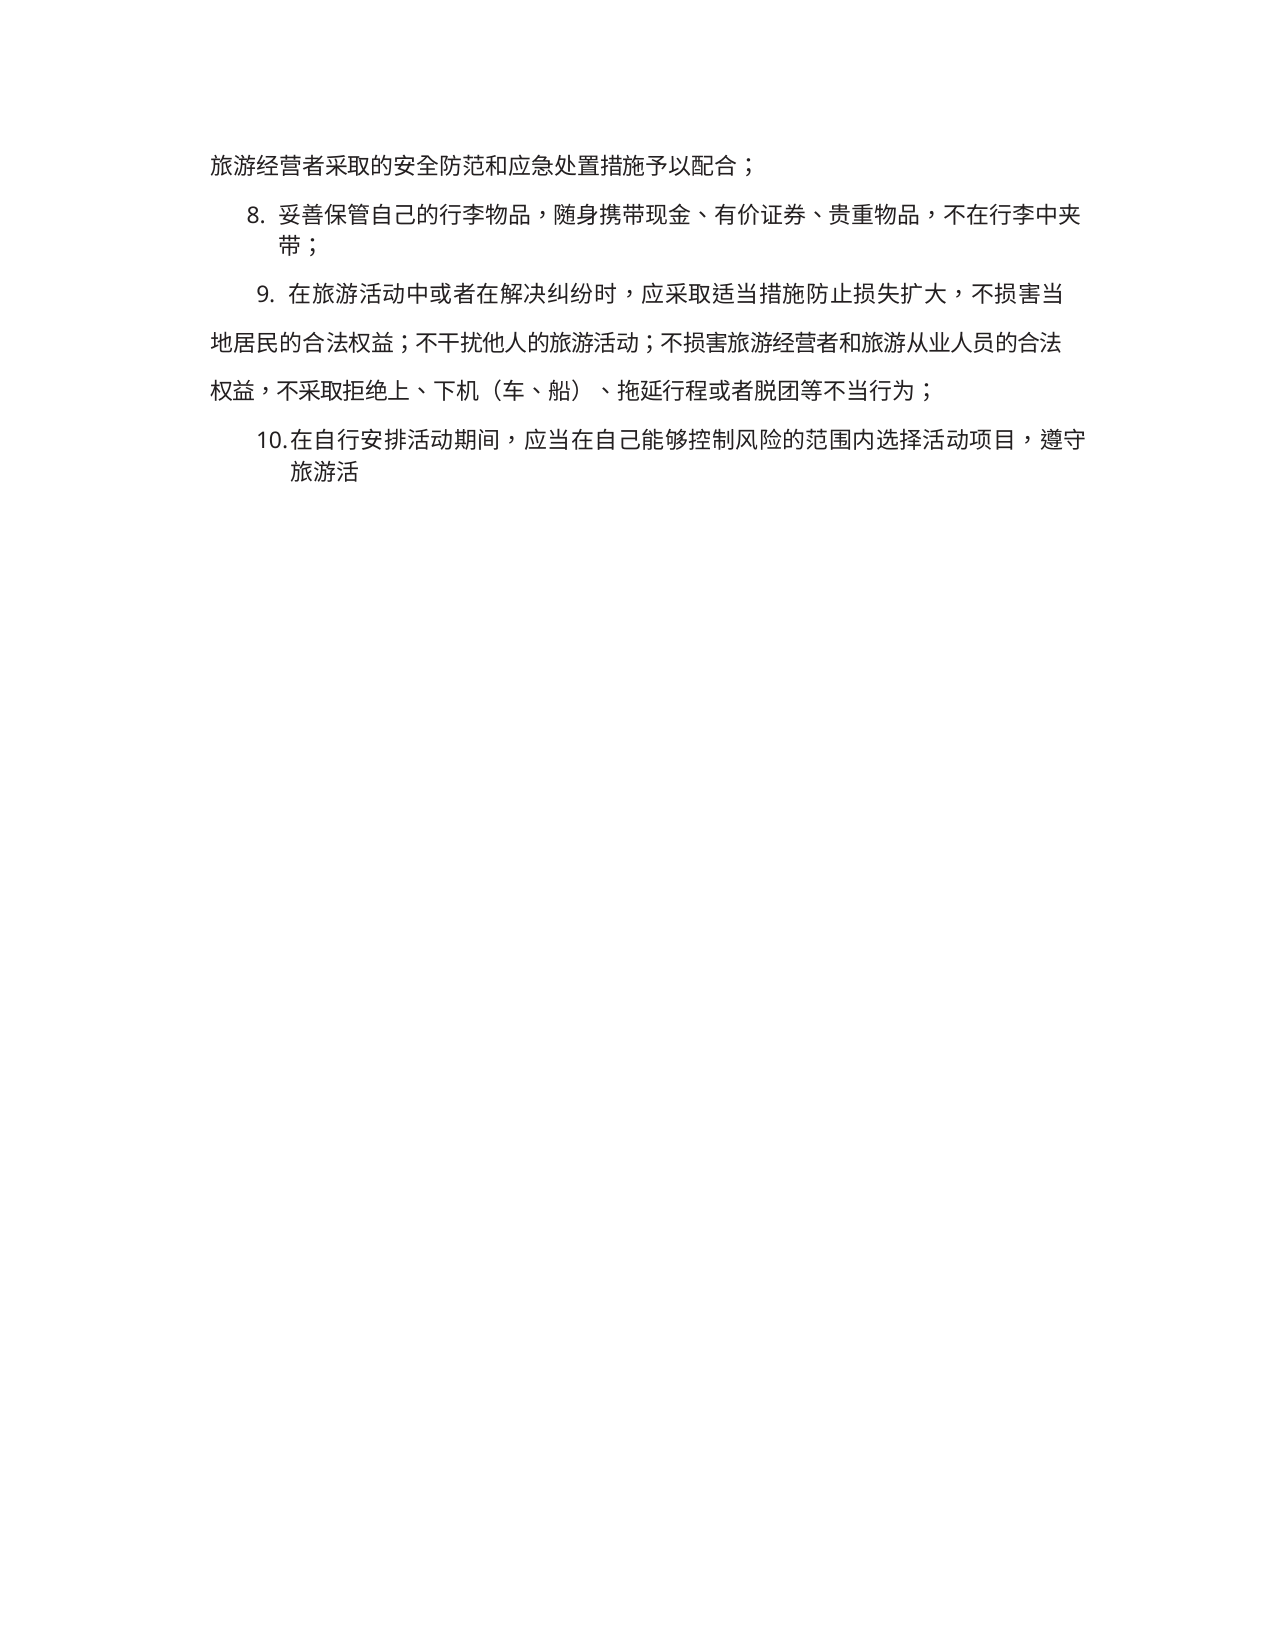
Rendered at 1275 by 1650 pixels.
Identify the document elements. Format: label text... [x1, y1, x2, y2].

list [210, 150, 1066, 181]
list 在自行安排活动期间，应当在自己能够控制风险的范围内选择活动项目，遵守旅游活 [256, 424, 1087, 487]
list 在旅游活动中或者在解决纠纷时，应采取适当措施防止损失扩大，不损害当地居民的合法权益；不干扰他人的旅游活动；不损害旅游经营者和旅游从业人员的合法权益，不采取拒绝上、下机（车、船）、拖延行程或者脱团等不当行为； [210, 278, 1066, 407]
list 妥善保管自己的行李物品，随身携带现金、有价证券、贵重物品，不在行李中夹带； [246, 199, 1087, 261]
